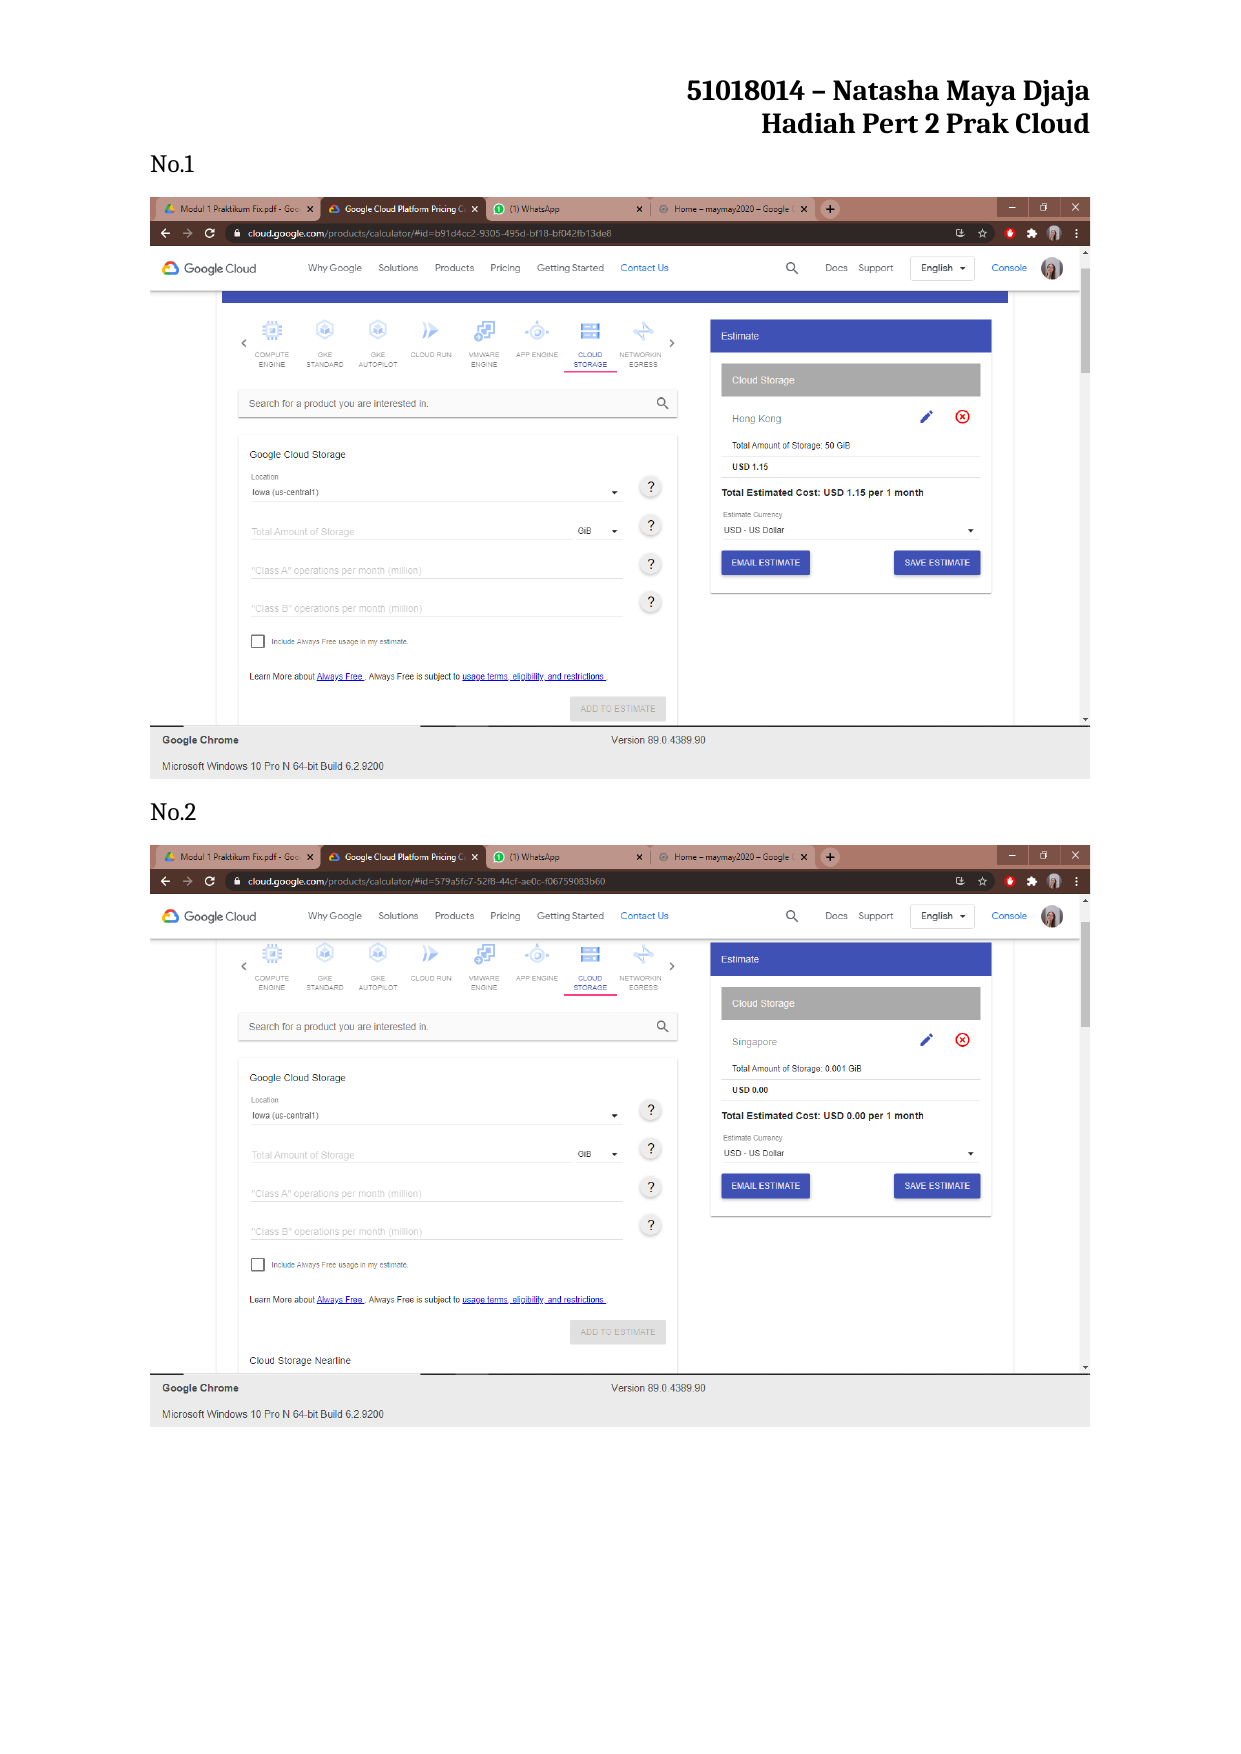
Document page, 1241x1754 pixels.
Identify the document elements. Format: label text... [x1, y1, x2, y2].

text No.1 [150, 150, 1090, 179]
text No.2 [150, 797, 1090, 826]
picture [150, 845, 1091, 1427]
picture [150, 197, 1091, 779]
